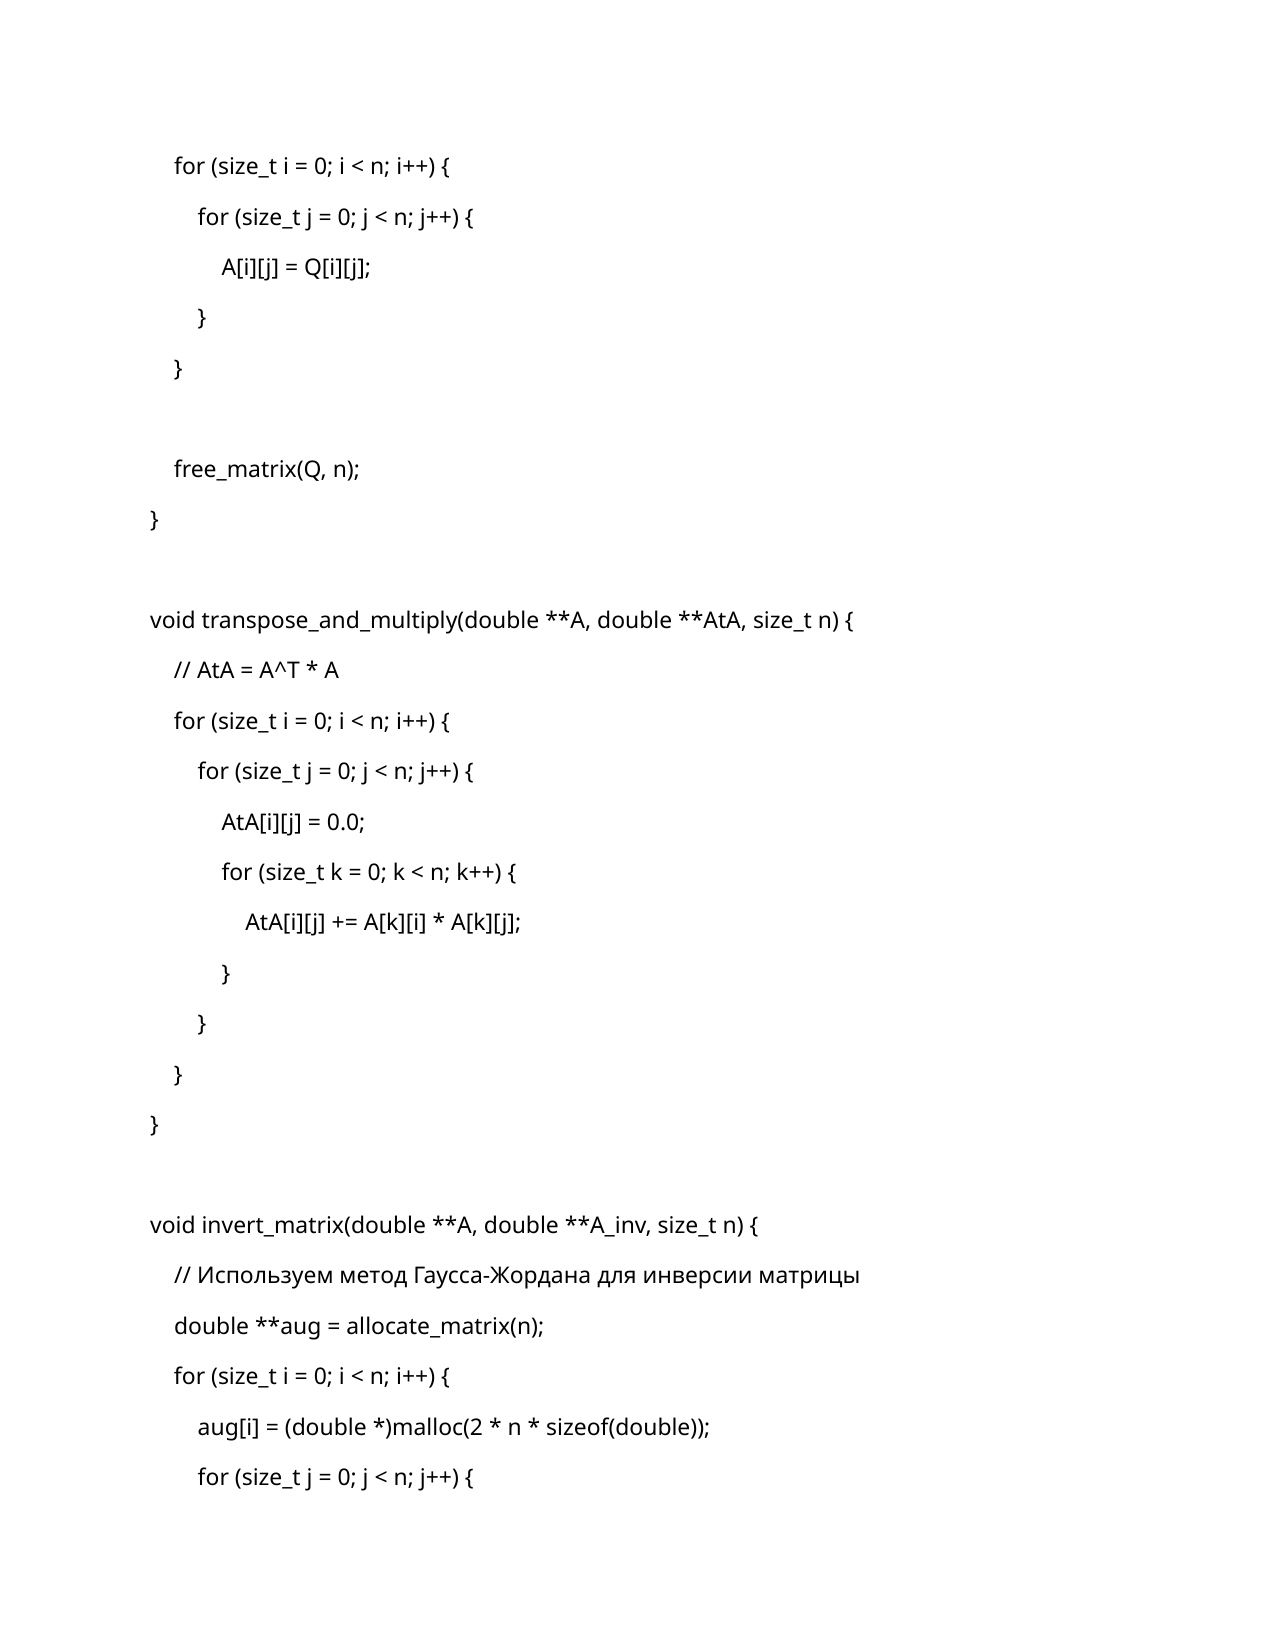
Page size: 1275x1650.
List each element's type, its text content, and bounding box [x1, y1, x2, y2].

text } [150, 301, 1125, 332]
text for (size_t i = 0; i < n; i++) { [150, 1360, 1125, 1391]
text } [150, 1007, 1125, 1038]
text } [150, 352, 1125, 383]
text AtA[i][j] = 0.0; [150, 805, 1125, 837]
text aug[i] = (double *)malloc(2 * n * sizeof(double)); [150, 1410, 1125, 1442]
text } [150, 503, 1125, 534]
text for (size_t j = 0; j < n; j++) { [150, 1461, 1125, 1492]
text for (size_t i = 0; i < n; i++) { [150, 150, 1125, 181]
text free_matrix(Q, n); [150, 452, 1125, 484]
text for (size_t i = 0; i < n; i++) { [150, 704, 1125, 736]
text AtA[i][j] += A[k][i] * A[k][j]; [150, 906, 1125, 937]
text } [150, 957, 1125, 988]
text double **aug = allocate_matrix(n); [150, 1309, 1125, 1341]
text for (size_t j = 0; j < n; j++) { [150, 755, 1125, 786]
text // Используем метод Гаусса-Жордана для инверсии матрицы [150, 1259, 1125, 1290]
text for (size_t k = 0; k < n; k++) { [150, 856, 1125, 887]
text } [150, 1057, 1125, 1089]
text for (size_t j = 0; j < n; j++) { [150, 200, 1125, 232]
text void transpose_and_multiply(double **A, double **AtA, size_t n) { [150, 604, 1125, 635]
text A[i][j] = Q[i][j]; [150, 251, 1125, 282]
text } [150, 1108, 1125, 1139]
text // AtA = A^T * A [150, 654, 1125, 685]
text void invert_matrix(double **A, double **A_inv, size_t n) { [150, 1209, 1125, 1240]
